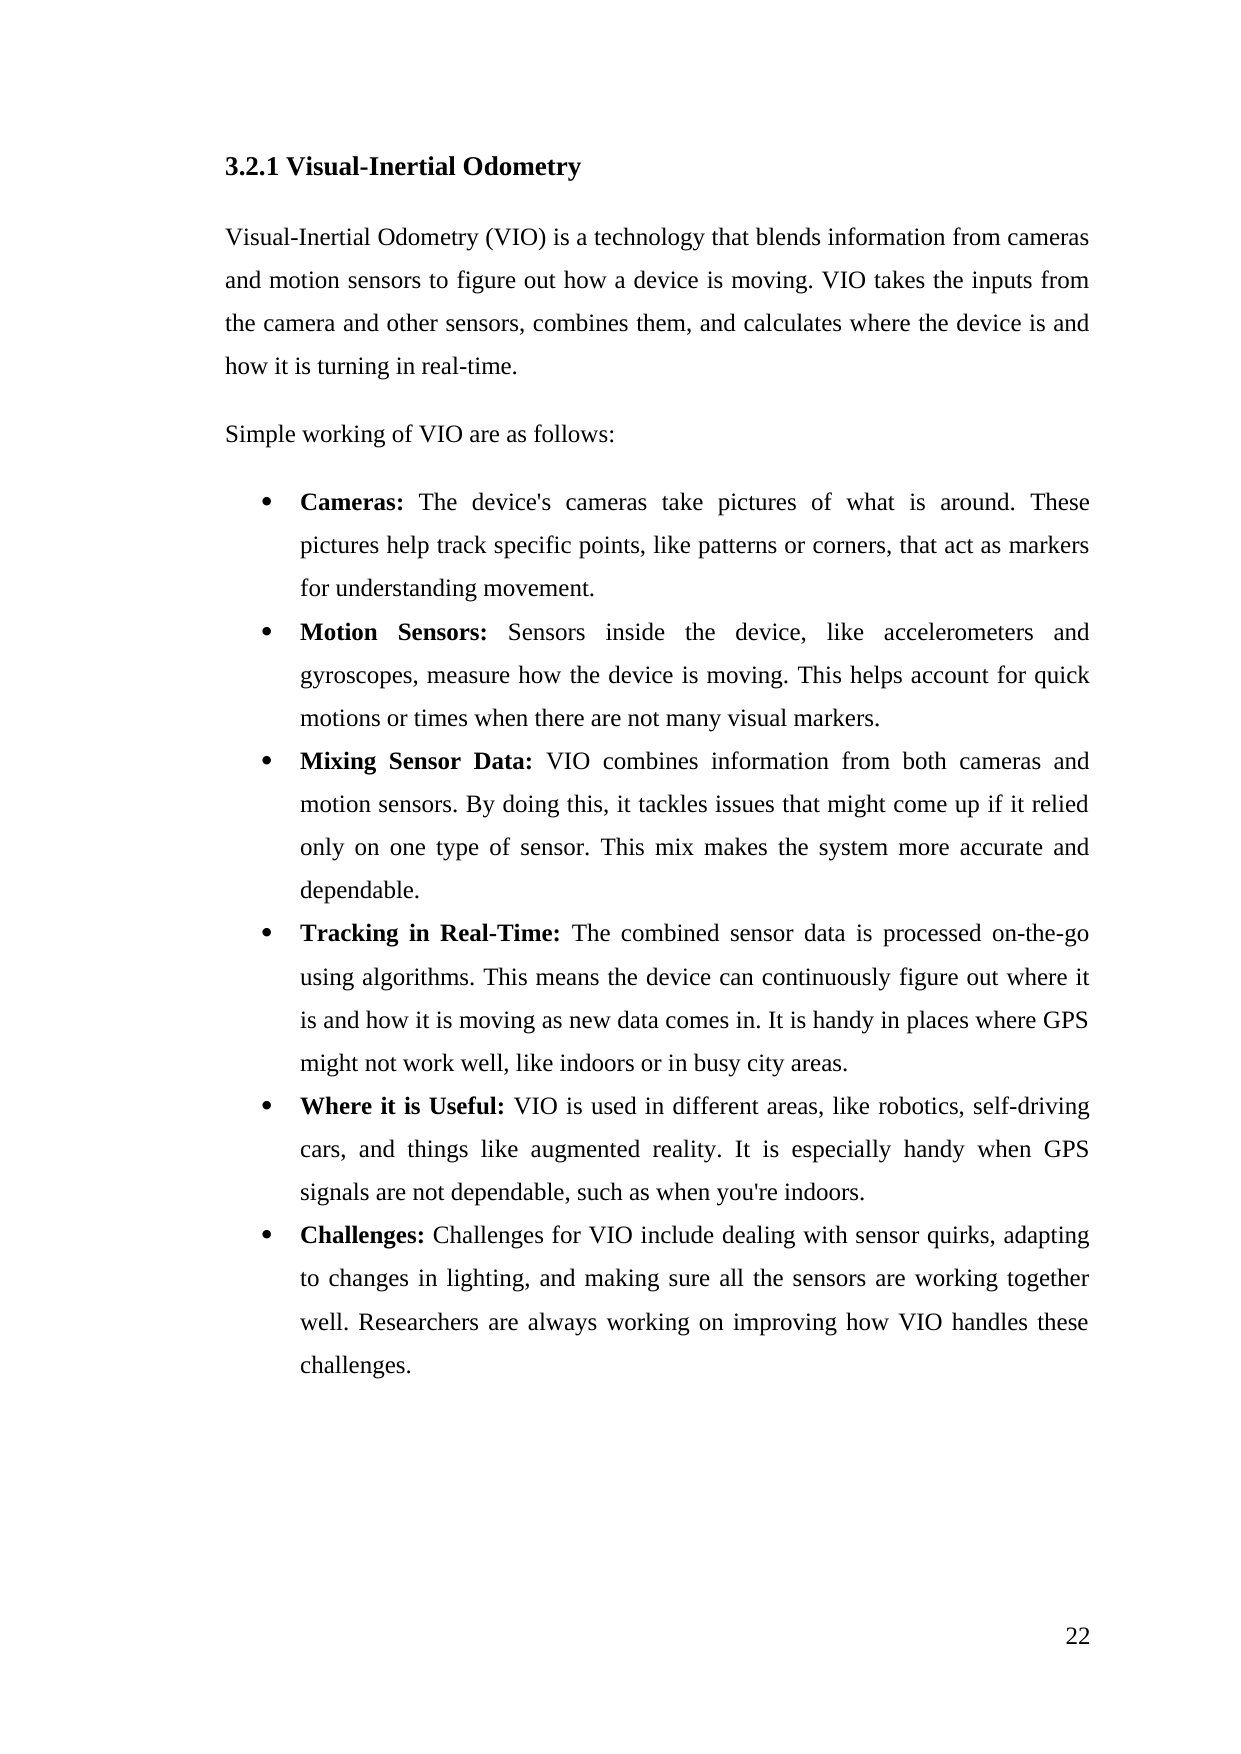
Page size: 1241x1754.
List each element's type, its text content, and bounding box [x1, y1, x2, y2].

list Challenges: Challenges for VIO include dealing with sensor quirks, adapting to changes in lighting, and making sure all the sensors are working together well. Researchers are always working on improving how VIO handles these challenges. [262, 1220, 1090, 1378]
text Visual-Inertial Odometry (VIO) is a technology that blends information from cameras and motion sensors to figure out how a device is moving. VIO takes the inputs from the camera and other sensors, combines them, and calculates where the device is and how it is turning in real-time. [225, 222, 1090, 380]
subtitle 3.2.1 Visual-Inertial Odometry [225, 150, 1090, 181]
list Cameras: The device's cameras take pictures of what is around. These pictures help track specific points, like patterns or corners, that act as markers for understanding movement. [262, 487, 1090, 602]
list Tracking in Real-Time: The combined sensor data is processed on-the-go using algorithms. This means the device can continuously figure out where it is and how it is moving as new data comes in. It is handy in places where GPS might not work well, like indoors or in busy city areas. [262, 918, 1090, 1077]
list Mixing Sensor Data: VIO combines information from both cameras and motion sensors. By doing this, it tackles issues that might come up if it relied only on one type of sensor. This mix makes the system more accurate and dependable. [262, 746, 1090, 904]
list Where it is Useful: VIO is used in different areas, like robotics, self-driving cars, and things like augmented reality. It is especially handy when GPS signals are not dependable, such as when you're indoors. [262, 1091, 1090, 1206]
list Motion Sensors: Sensors inside the device, like accelerometers and gyroscopes, measure how the device is moving. This helps account for quick motions or times when there are not many visual markers. [262, 617, 1090, 732]
text Simple working of VIO are as follows: [225, 419, 1090, 448]
